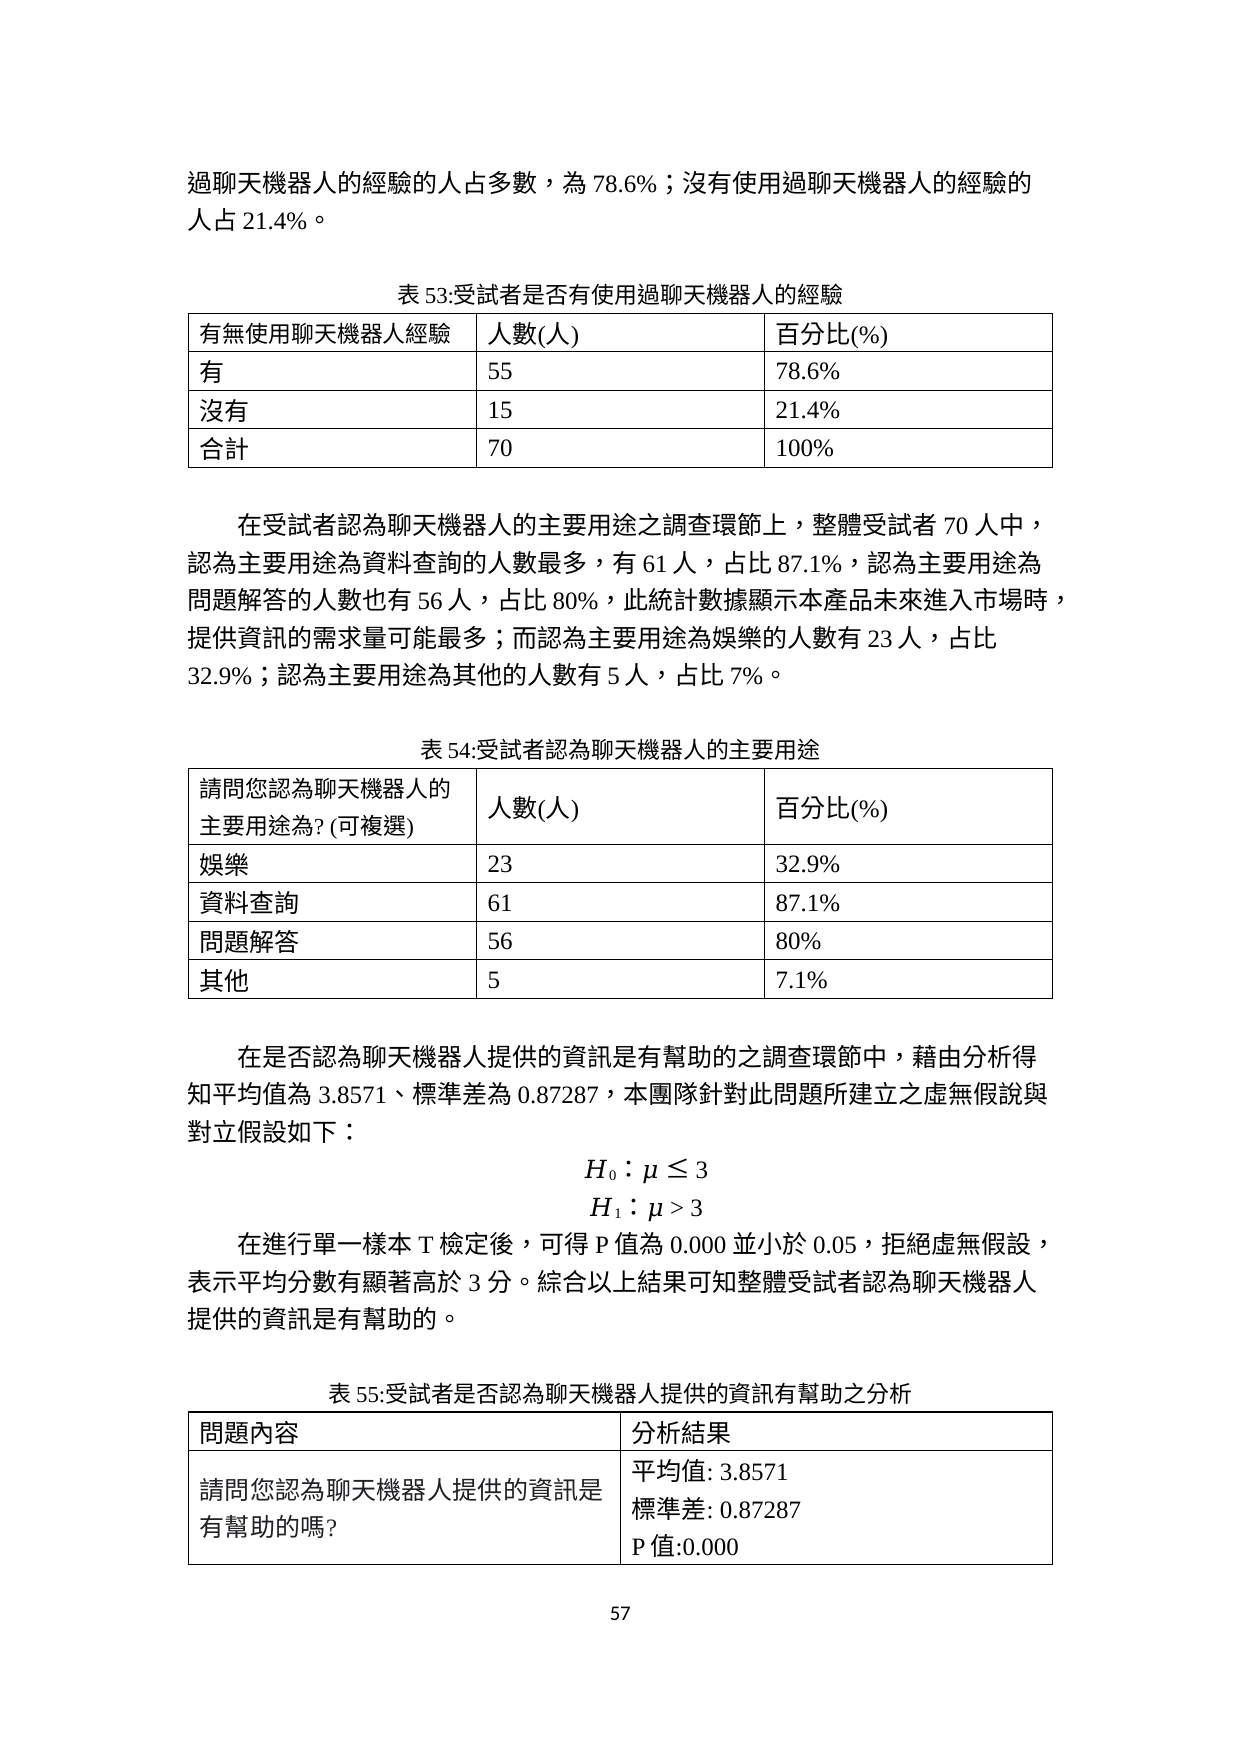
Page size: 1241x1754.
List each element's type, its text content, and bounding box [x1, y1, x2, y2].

table_cell 沒有 [189, 391, 476, 428]
table_cell 55 [477, 352, 764, 389]
table_cell 其他 [189, 960, 476, 998]
table_header 百分比(%) [765, 314, 1052, 351]
table_header 問題內容 [189, 1413, 620, 1450]
table_cell 15 [477, 391, 764, 428]
table_header 請問您認為聊天機器人的主要用途為? (可複選) [189, 769, 476, 844]
table_cell 請問您認為聊天機器人提供的資訊是有幫助的嗎? [189, 1451, 620, 1563]
table_cell 61 [477, 883, 764, 921]
table_cell 娛樂 [189, 845, 476, 882]
table_cell 5 [477, 960, 764, 998]
table_header 百分比(%) [765, 769, 1052, 844]
table_header 有無使用聊天機器人經驗 [189, 314, 476, 351]
text 在進行單一樣本 T 檢定後，可得 P 值為 0.000 並小於 0.05，拒絕虛無假設，表示平均分數有顯著高於 3 分。綜合以上結果可知整體受試者認為聊天機器人提供的資訊是有幫助的。 [187, 1224, 1053, 1336]
table_cell 問題解答 [189, 922, 476, 959]
table_cell 32.9% [765, 845, 1052, 882]
text 𝐻0：𝜇 ≤ 3 [187, 1149, 1053, 1186]
table_header 人數(人) [477, 769, 764, 844]
text 表53:受試者是否有使用過聊天機器人的經驗 [187, 275, 1053, 312]
table_cell 70 [477, 429, 764, 467]
table_cell 23 [477, 845, 764, 882]
text 表55:受試者是否認為聊天機器人提供的資訊有幫助之分析 [187, 1374, 1053, 1411]
table_header 分析結果 [621, 1413, 1052, 1450]
table_cell 87.1% [765, 883, 1052, 921]
table_cell 有 [189, 352, 476, 389]
table_cell 合計 [189, 429, 476, 467]
table_cell 資料查詢 [189, 883, 476, 921]
text 表54:受試者認為聊天機器人的主要用途 [187, 730, 1053, 768]
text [187, 162, 1053, 237]
text 𝐻1：𝜇 > 3 [187, 1186, 1053, 1224]
table_cell 平均值: 3.8571 標準差: 0.87287 P值:0.000 [621, 1451, 1052, 1563]
table_cell 56 [477, 922, 764, 959]
table_cell 7.1% [765, 960, 1052, 998]
table_header 人數(人) [477, 314, 764, 351]
text 在受試者認為聊天機器人的主要用途之調查環節上，整體受試者 70 人中，認為主要用途為資料查詢的人數最多，有61人，占比87.1%，認為主要用途為問題解答的人數也有56人，占比80%，此統計數據顯示本產品未來進入市場時，提供資訊的需求量可能最多；而認為主要用途為娛樂的人數有23人，占比32.9%；認為主要用途為其他的人數有5人，占比7%。 [187, 505, 1053, 693]
table_cell 78.6% [765, 352, 1052, 389]
table_cell 80% [765, 922, 1052, 959]
text 在是否認為聊天機器人提供的資訊是有幫助的之調查環節中，藉由分析得知平均值為 3.8571、標準差為 0.87287，本團隊針對此問題所建立之虛無假說與對立假設如下： [187, 1036, 1053, 1149]
table_cell 21.4% [765, 391, 1052, 428]
table_cell 100% [765, 429, 1052, 467]
